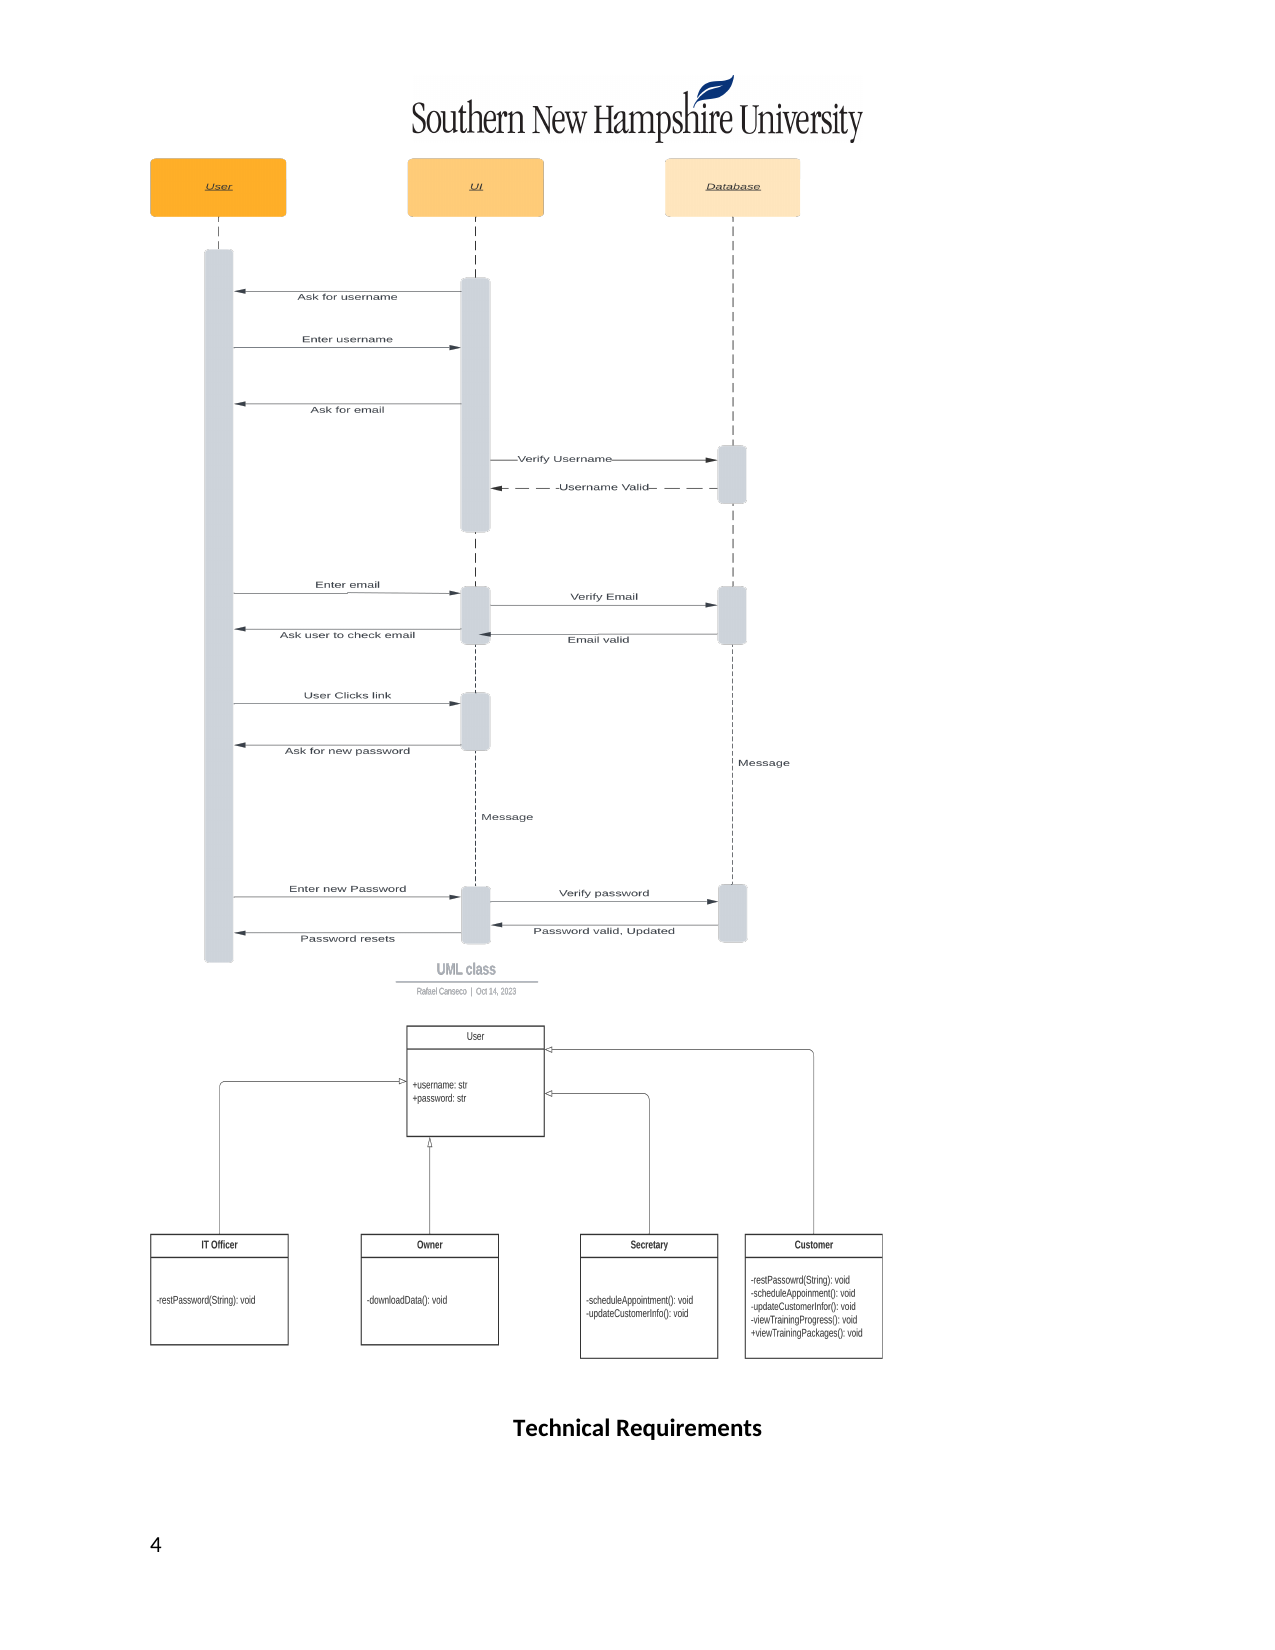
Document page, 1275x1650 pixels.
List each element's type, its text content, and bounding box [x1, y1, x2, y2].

picture [412, 75, 863, 143]
subtitle Technical Requirements [150, 1412, 1125, 1442]
picture [150, 158, 883, 1359]
